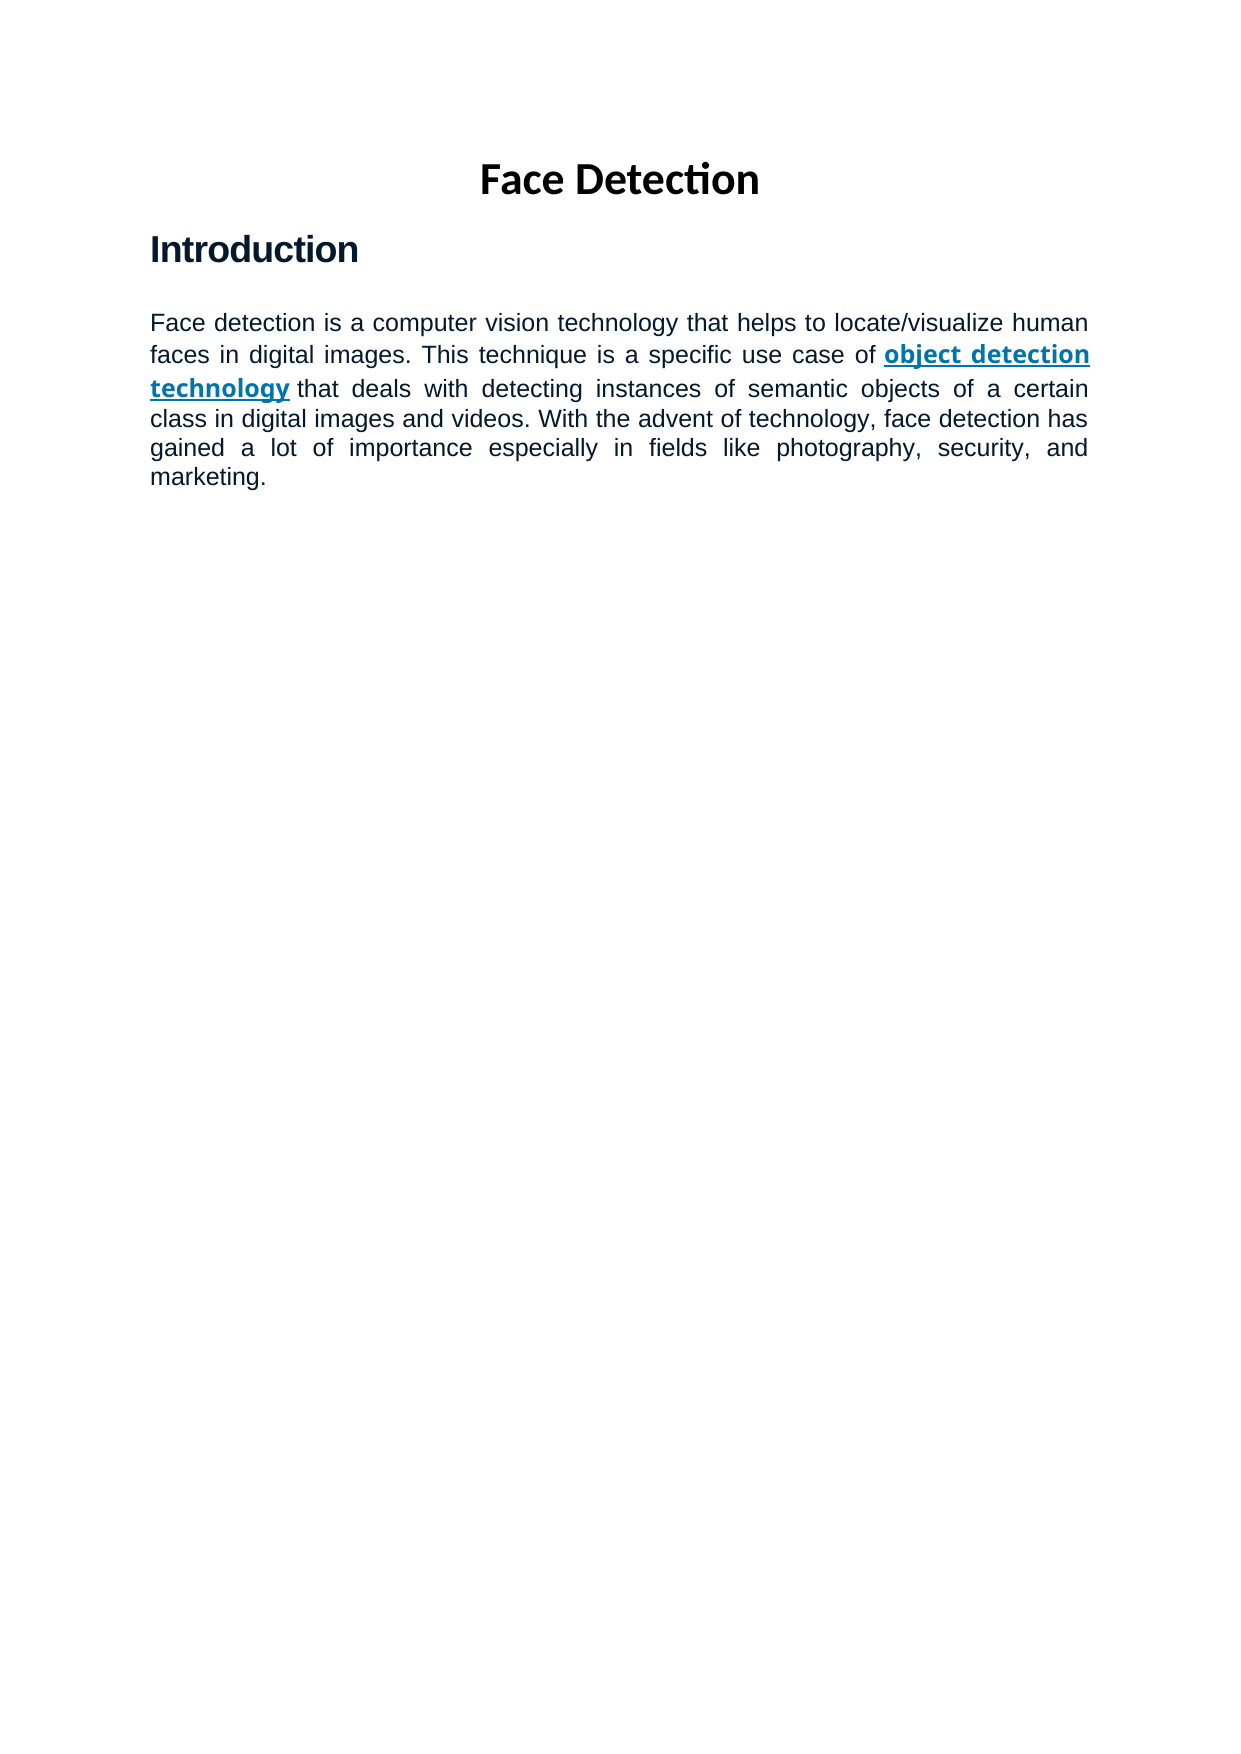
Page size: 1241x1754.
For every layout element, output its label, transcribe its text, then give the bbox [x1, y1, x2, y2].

text Face detection is a computer vision technology that helps to locate/visualize human faces in digital images. This technique is a specific use case of object detection technology that deals with detecting instances of semantic objects of a certain class in digital images and videos. With the advent of technology, face detection has gained a lot of importance especially in fields like photography, security, and marketing. [150, 308, 1090, 491]
text Introduction [150, 227, 1090, 270]
text Face Detection [150, 150, 1090, 206]
